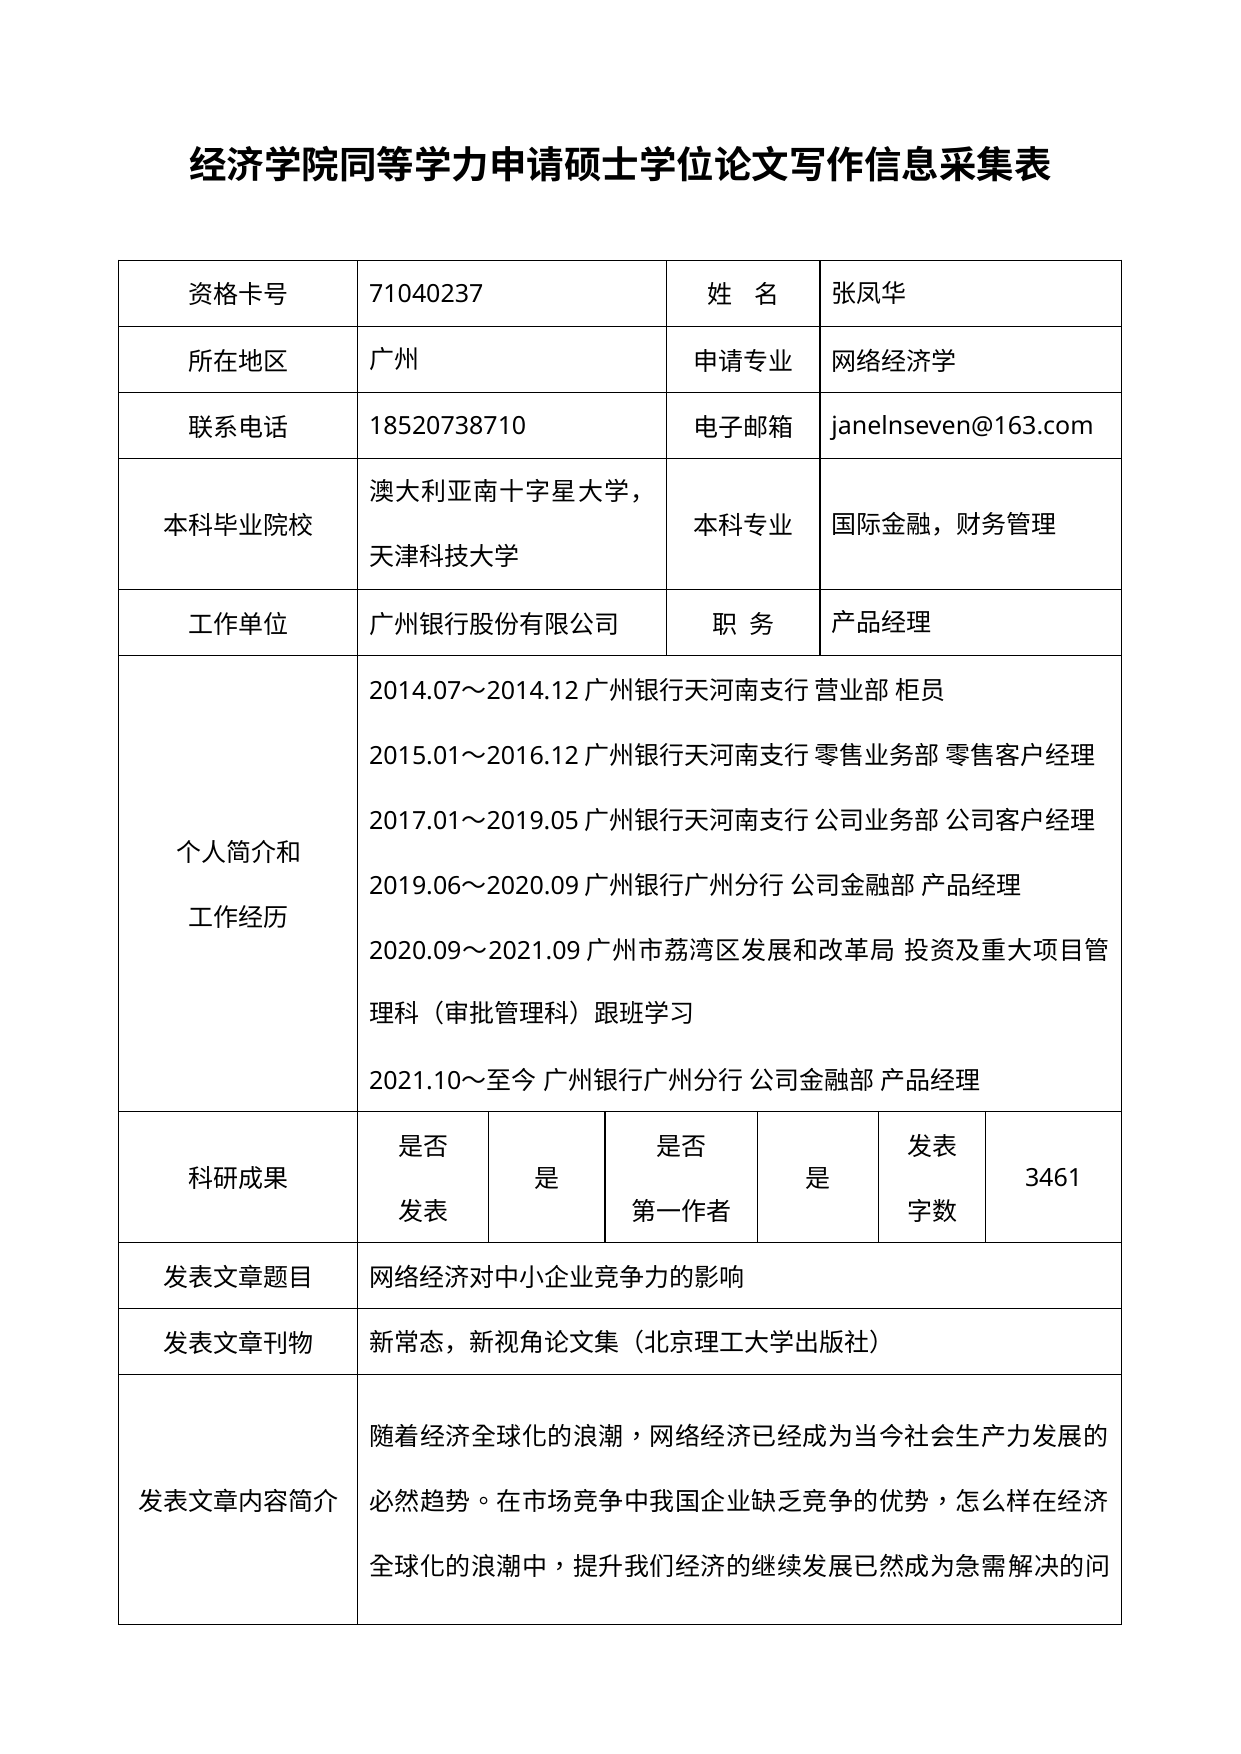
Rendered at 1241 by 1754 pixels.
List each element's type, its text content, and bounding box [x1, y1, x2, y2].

table_cell 18520738710 [358, 393, 666, 458]
table_cell 联系电话 [119, 393, 357, 458]
table_cell 发表文章内容简介 [119, 1375, 357, 1623]
table_cell 广州银行股份有限公司 [358, 590, 666, 655]
table_cell 发表文章刊物 [119, 1309, 357, 1374]
table_cell 澳大利亚南十字星大学，天津科技大学 [358, 459, 666, 589]
table_cell 是 [758, 1112, 878, 1242]
table_cell 3461 [986, 1112, 1121, 1242]
table_cell 申请专业 [667, 327, 819, 392]
table_cell 本科专业 [667, 459, 819, 589]
table_cell 广州 [358, 327, 666, 392]
table_cell 网络经济对中小企业竞争力的影响 [358, 1243, 1121, 1308]
table_header 71040237 [358, 261, 666, 326]
table_cell 产品经理 [821, 590, 1121, 655]
table_cell 是 [489, 1112, 604, 1242]
table_cell 发表 字数 [879, 1112, 985, 1242]
table_cell 发表文章题目 [119, 1243, 357, 1308]
table_cell 2014.07～2014.12广州银行天河南支行 营业部 柜员 2015.01～2016.12广州银行天河南支行 零售业务部 零售客户经理 2017.01～2019.05广州银行天河南支行 公司业务部 公司客户经理 2019.06～2020.09广州银行广州分行 公司金融部 产品经理 2020.09～2021.09广州市荔湾区发展和改革局 投资及重大项目管理科（审批管理科）跟班学习 2021.10～至今 广州银行广州分行 公司金融部 产品经理 [358, 656, 1121, 1111]
table_cell 工作单位 [119, 590, 357, 655]
table_cell 本科毕业院校 [119, 459, 357, 589]
table_cell 国际金融，财务管理 [821, 459, 1121, 589]
text 经济学院同等学力申请硕士学位论文写作信息采集表 [118, 129, 1122, 194]
table_cell 是否 发表 [358, 1112, 488, 1242]
table_cell 新常态，新视角论文集（北京理工大学出版社） [358, 1309, 1121, 1374]
table_cell 是否 第一作者 [606, 1112, 757, 1242]
table_cell 科研成果 [119, 1112, 357, 1242]
table_cell janelnseven@163.com [821, 393, 1121, 458]
table_cell 网络经济学 [821, 327, 1121, 392]
table_cell 所在地区 [119, 327, 357, 392]
table_header 张凤华 [821, 261, 1121, 326]
table_header 姓 名 [667, 261, 819, 326]
table_cell 职 务 [667, 590, 819, 655]
table_cell 电子邮箱 [667, 393, 819, 458]
table_cell 个人简介和 工作经历 [119, 656, 357, 1111]
table_header 资格卡号 [119, 261, 357, 326]
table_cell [358, 1375, 1121, 1623]
